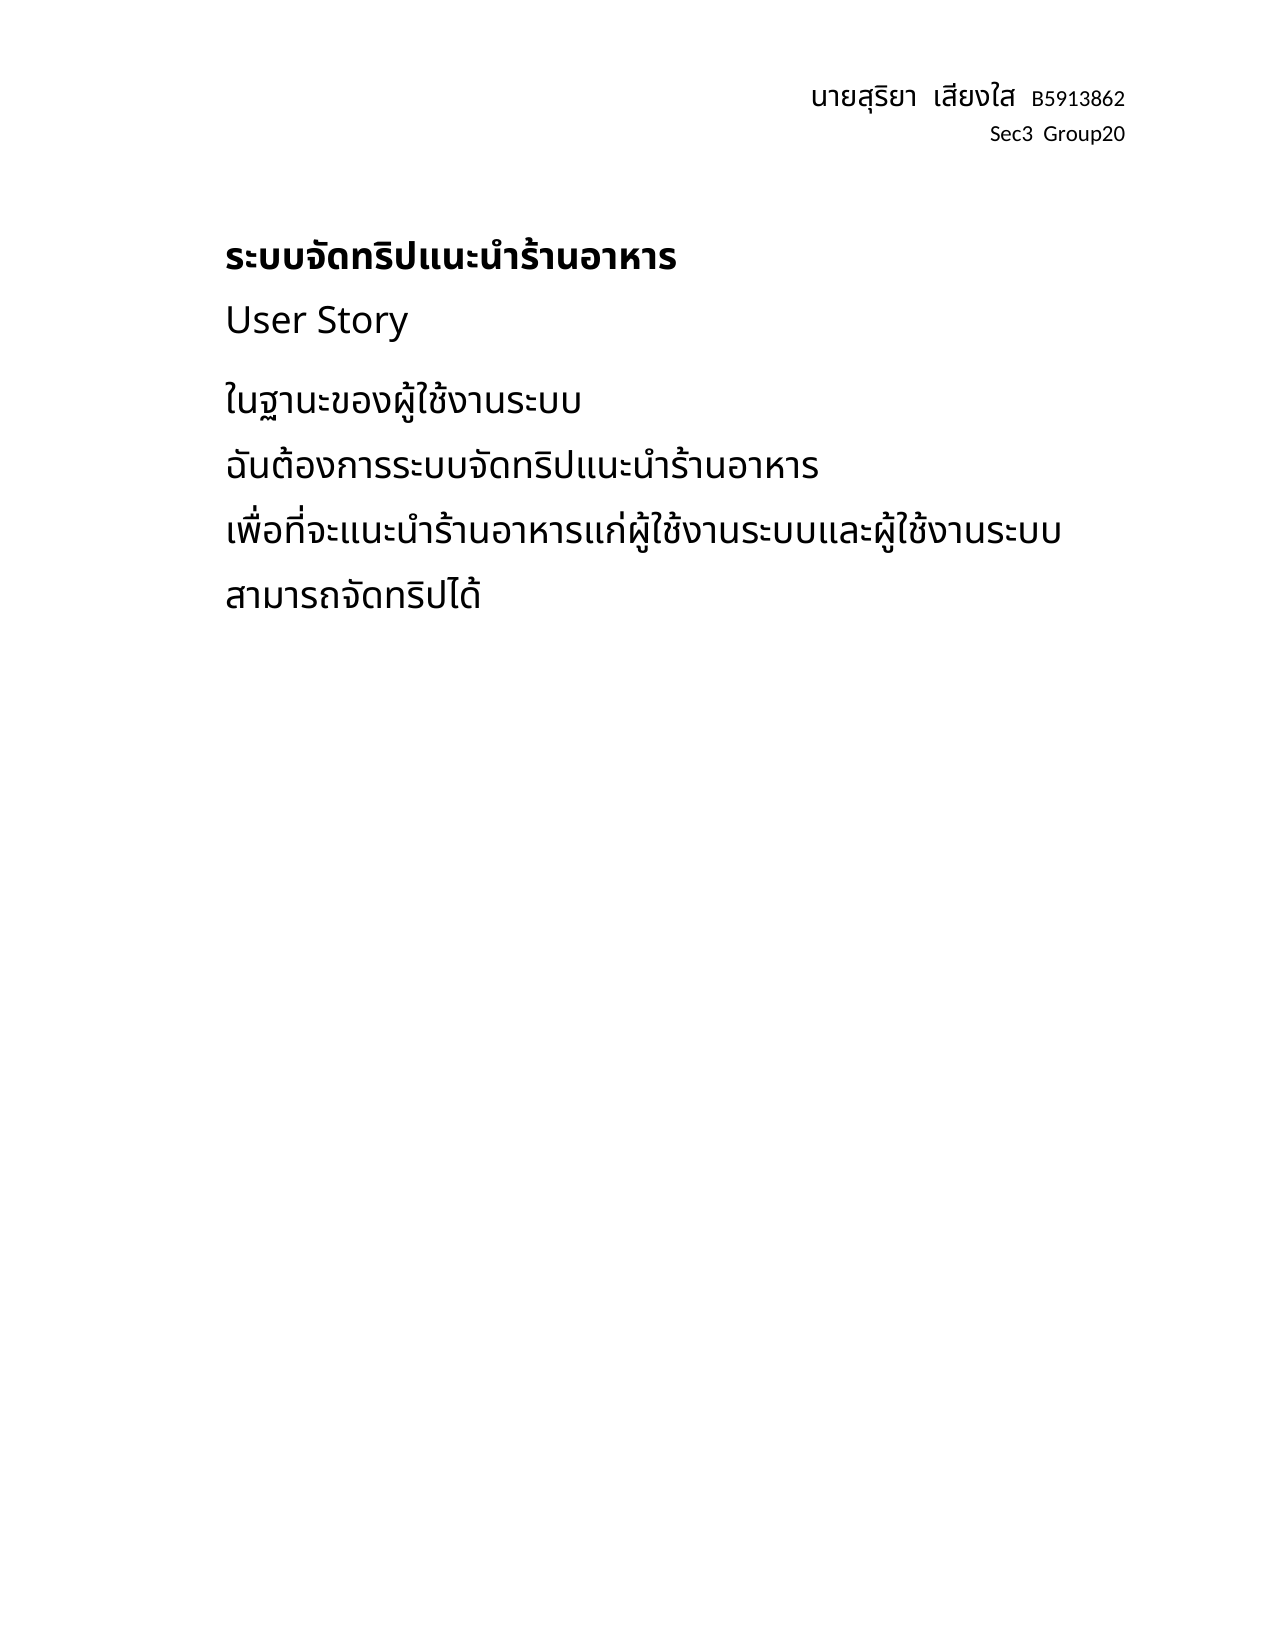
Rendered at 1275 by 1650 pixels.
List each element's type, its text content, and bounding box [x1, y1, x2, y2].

text ระบบจัดทริปแนะนำร้านอาหาร User Story [225, 229, 1125, 345]
text ในฐานะของผู้ใช้งานระบบ ฉันต้องการระบบจัดทริปแนะนำร้านอาหาร เพื่อที่จะแนะนำร้านอาหารแก่ผู้ใช้งานระบบและผู้ใช้งานระบบสามารถจัดทริปได้ [225, 373, 1125, 625]
